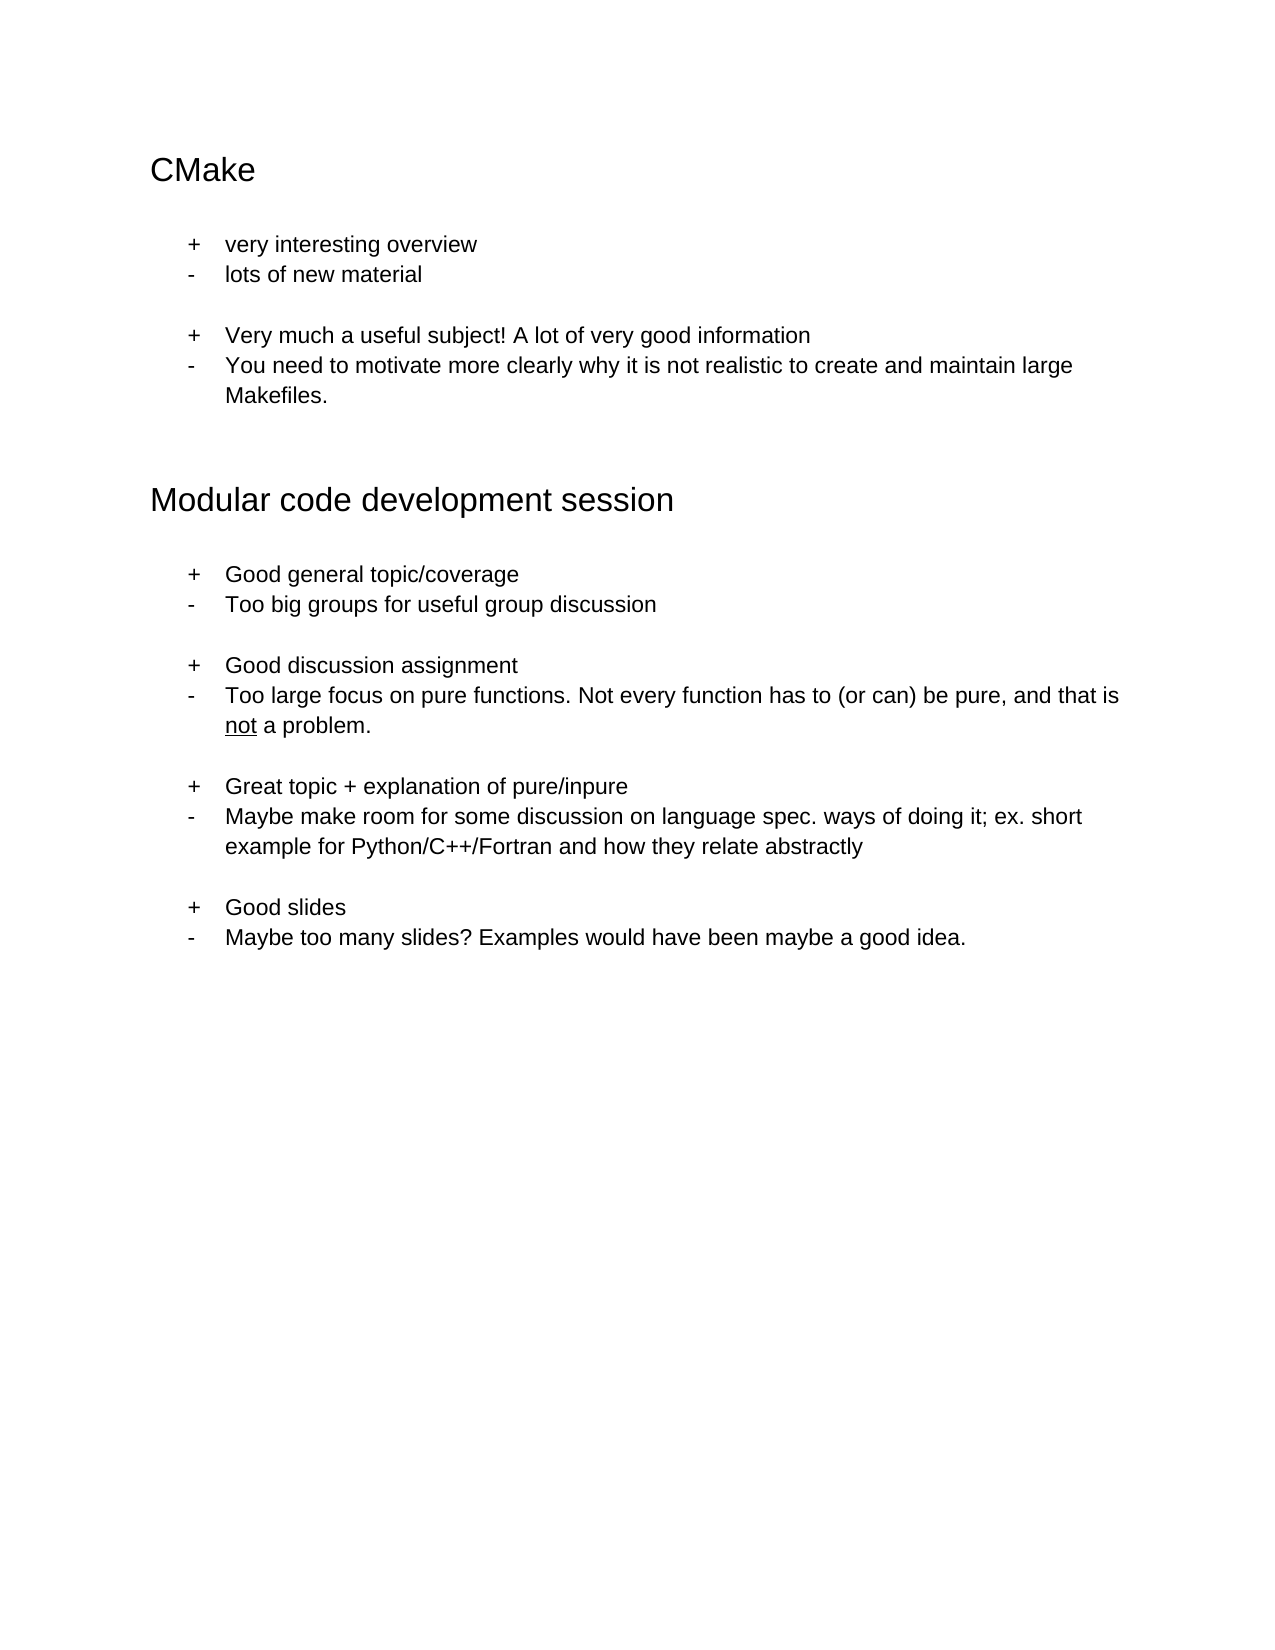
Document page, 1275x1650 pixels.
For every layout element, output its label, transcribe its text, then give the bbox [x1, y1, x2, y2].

list Maybe make room for some discussion on language spec. ways of doing it; ex. short example for Python/C++/Fortran and how they relate abstractly [187, 803, 1125, 859]
list Maybe too many slides? Examples would have been maybe a good idea. [187, 924, 1125, 950]
subtitle CMake [150, 150, 1125, 188]
list lots of new material [187, 261, 1125, 288]
list very interesting overview [187, 231, 1125, 257]
list Good slides [187, 893, 1125, 920]
list Too big groups for useful group discussion [187, 591, 1125, 618]
list Too large focus on pure functions. Not every function has to (or can) be pure, and that is not a problem. [187, 682, 1125, 739]
list Very much a useful subject! A lot of very good information [187, 322, 1125, 348]
list Good discussion assignment [187, 652, 1125, 678]
list Great topic + explanation of pure/inpure [187, 773, 1125, 799]
list You need to motivate more clearly why it is not realistic to create and maintain large Makefiles. [187, 352, 1125, 408]
subtitle Modular code development session [150, 480, 1125, 518]
list Good general topic/coverage [187, 561, 1125, 588]
